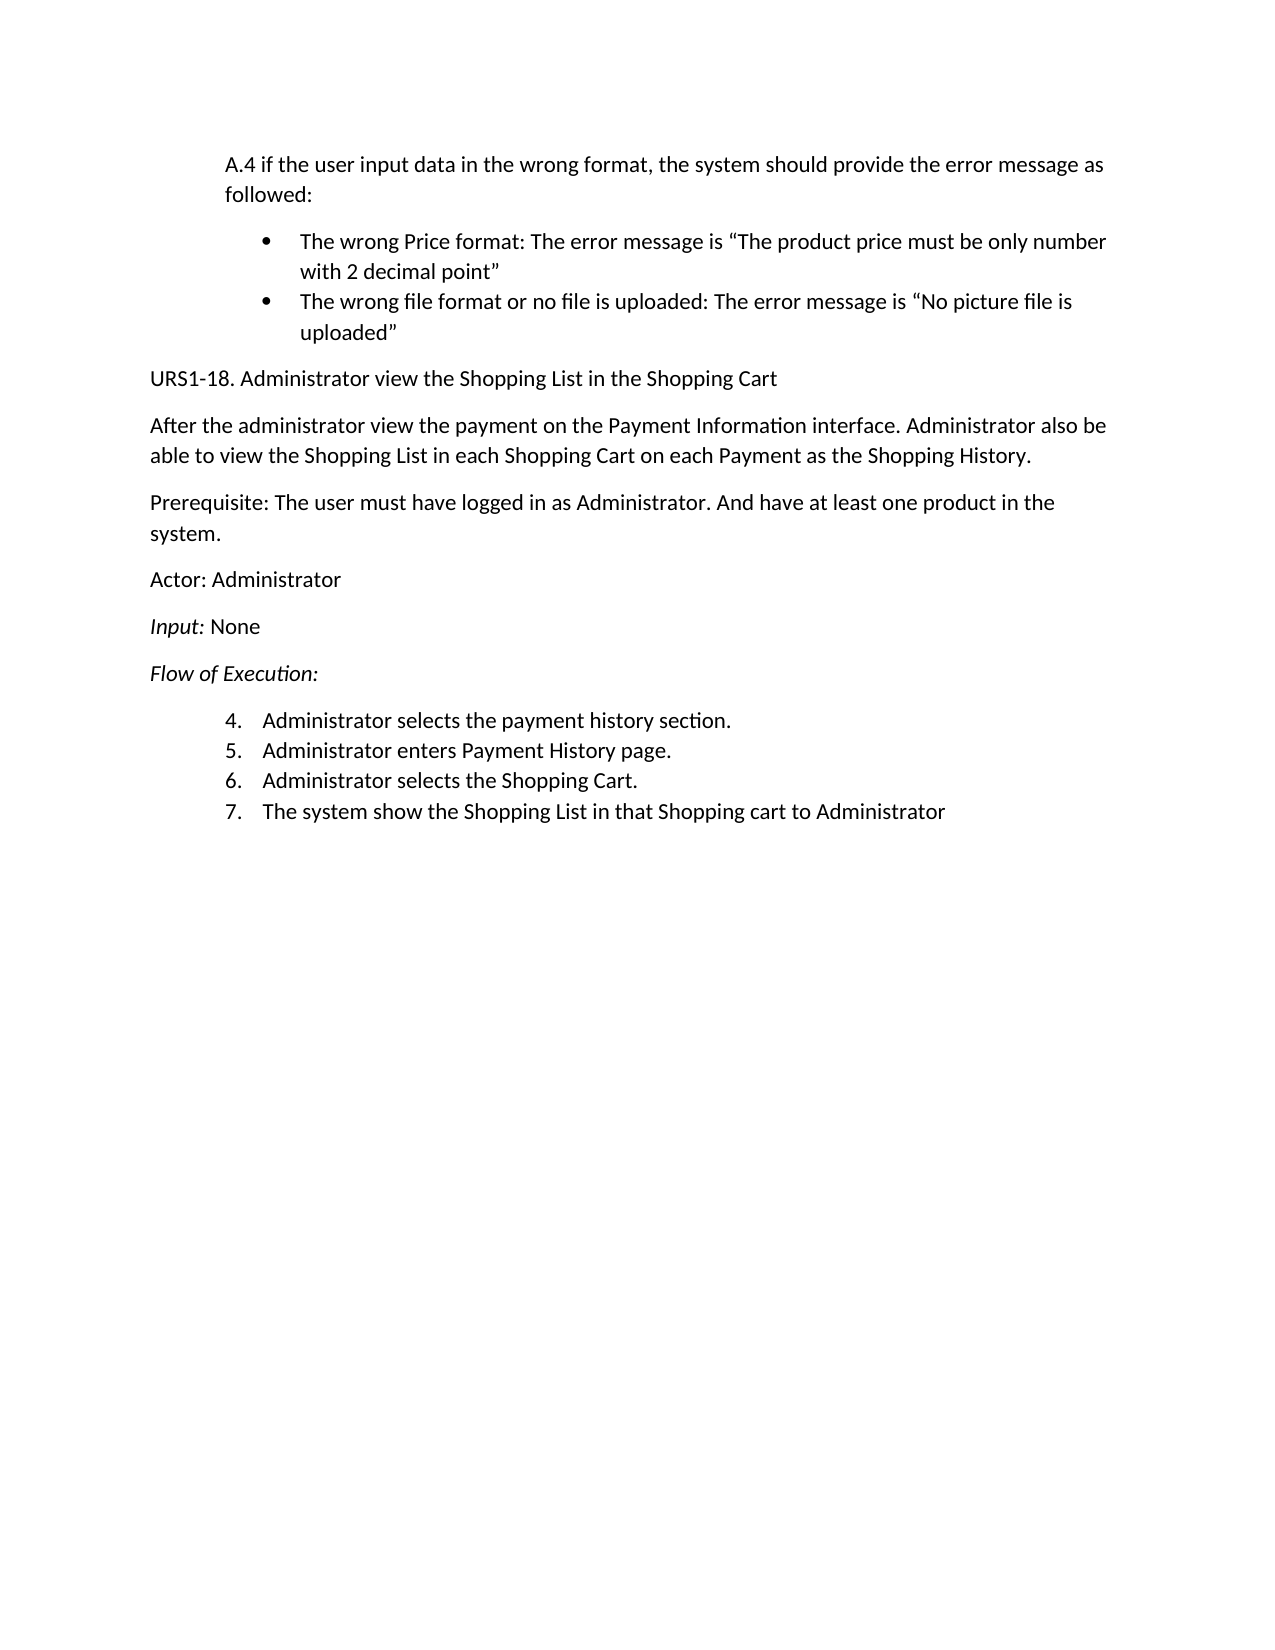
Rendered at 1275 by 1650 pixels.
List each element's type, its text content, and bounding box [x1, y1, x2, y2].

list Administrator selects the Shopping Cart. [225, 767, 1125, 795]
text A.4 if the user input data in the wrong format, the system should provide the error message as followed: [225, 150, 1125, 208]
list The system show the Shopping List in that Shopping cart to Administrator [225, 797, 1125, 825]
text Input: None [150, 612, 1125, 641]
list The wrong Price format: The error message is “The product price must be only number with 2 decimal point” [262, 227, 1125, 285]
list The wrong file format or no file is uploaded: The error message is “No picture file is uploaded” [262, 287, 1125, 346]
text After the administrator view the payment on the Payment Information interface. Administrator also be able to view the Shopping List in each Shopping Cart on each Payment as the Shopping History. [150, 411, 1125, 470]
text Prerequisite: The user must have logged in as Administrator. And have at least one product in the system. [150, 488, 1125, 547]
list Administrator enters Payment History page. [225, 736, 1125, 764]
subtitle Flow of Execution: [150, 659, 1125, 687]
subtitle URS1-18. Administrator view the Shopping List in the Shopping Cart [150, 364, 1125, 393]
text Actor: Administrator [150, 566, 1125, 594]
list Administrator selects the payment history section. [225, 706, 1125, 734]
